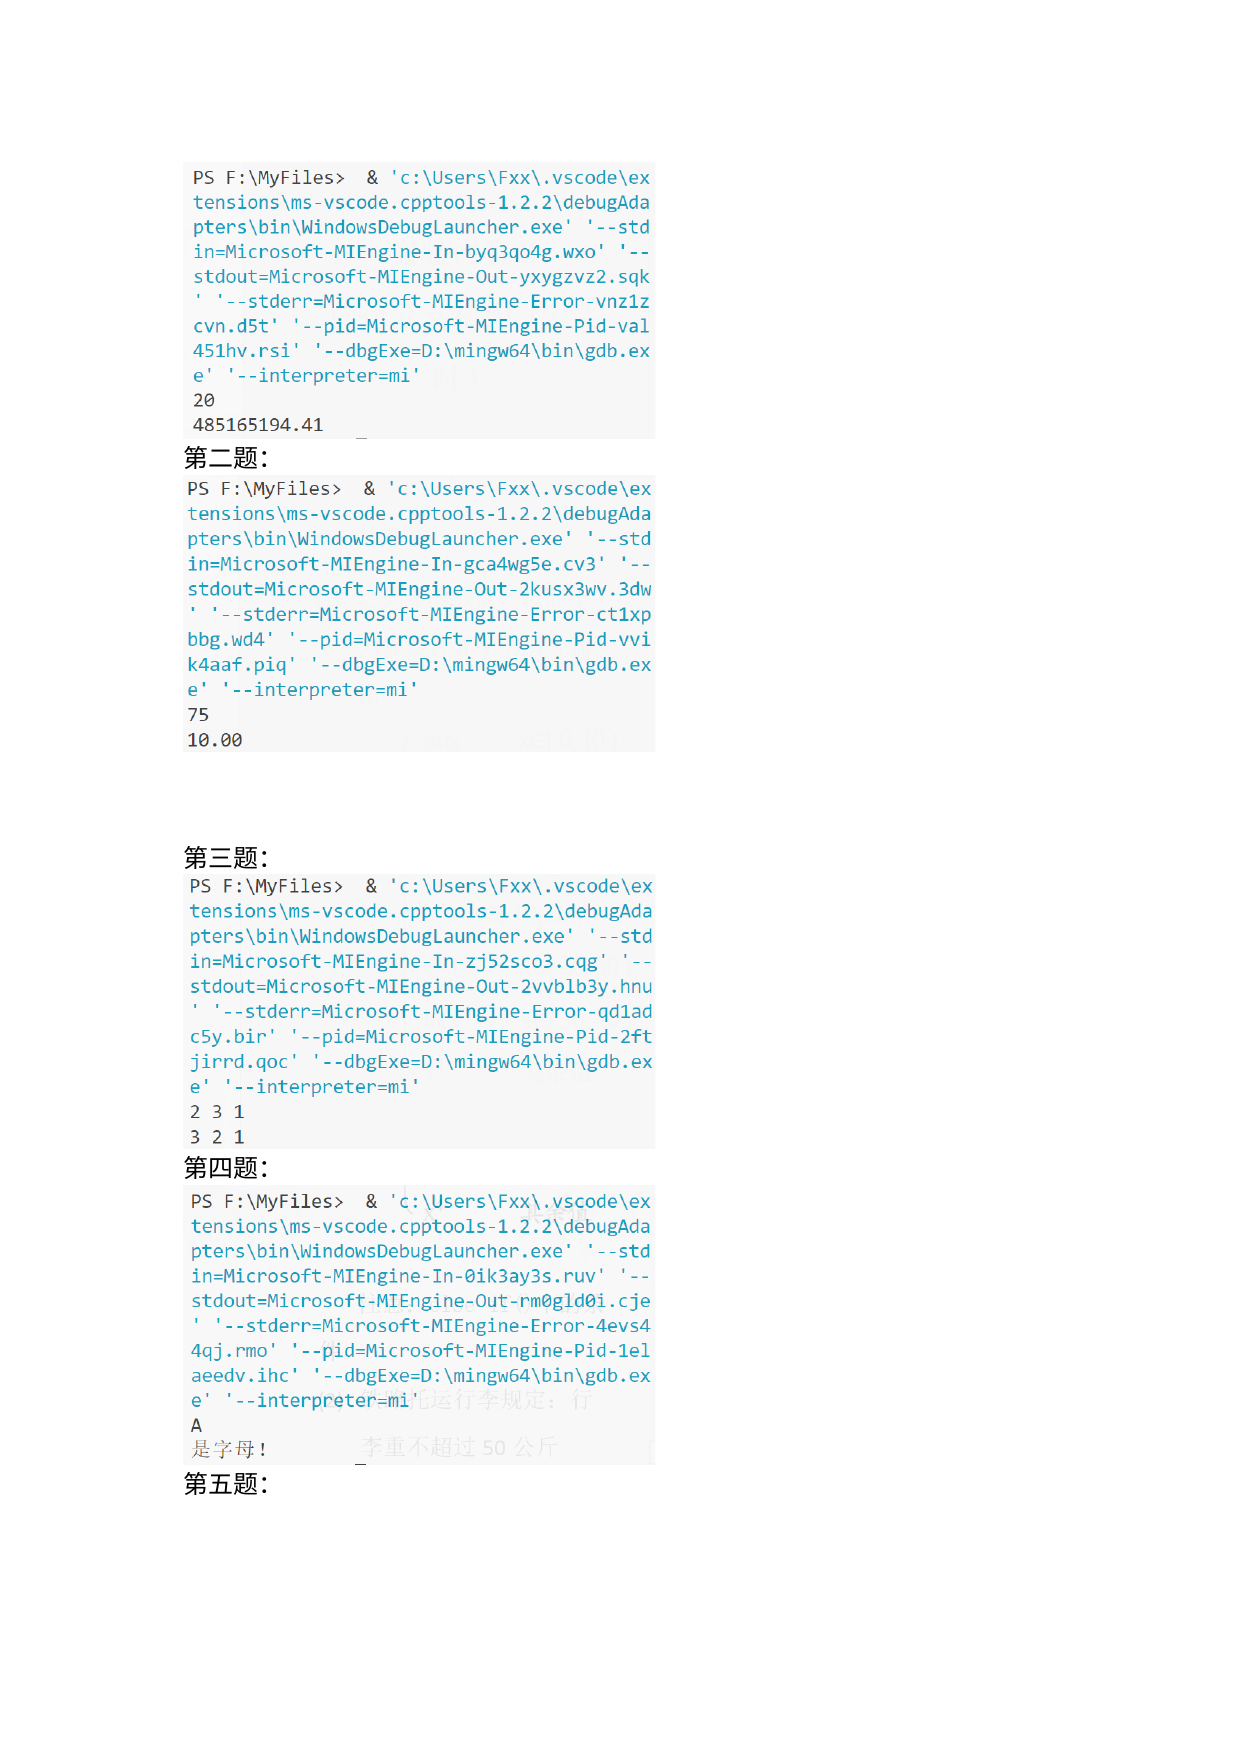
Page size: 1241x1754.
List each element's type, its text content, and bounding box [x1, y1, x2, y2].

picture [183, 874, 656, 1149]
picture [183, 475, 656, 752]
text 第二题： [183, 439, 1057, 475]
picture [183, 162, 656, 439]
text 第三题： [183, 838, 1057, 874]
text 第四题： [183, 1149, 1057, 1185]
text 第五题： [183, 1465, 1057, 1501]
picture [183, 1185, 656, 1465]
